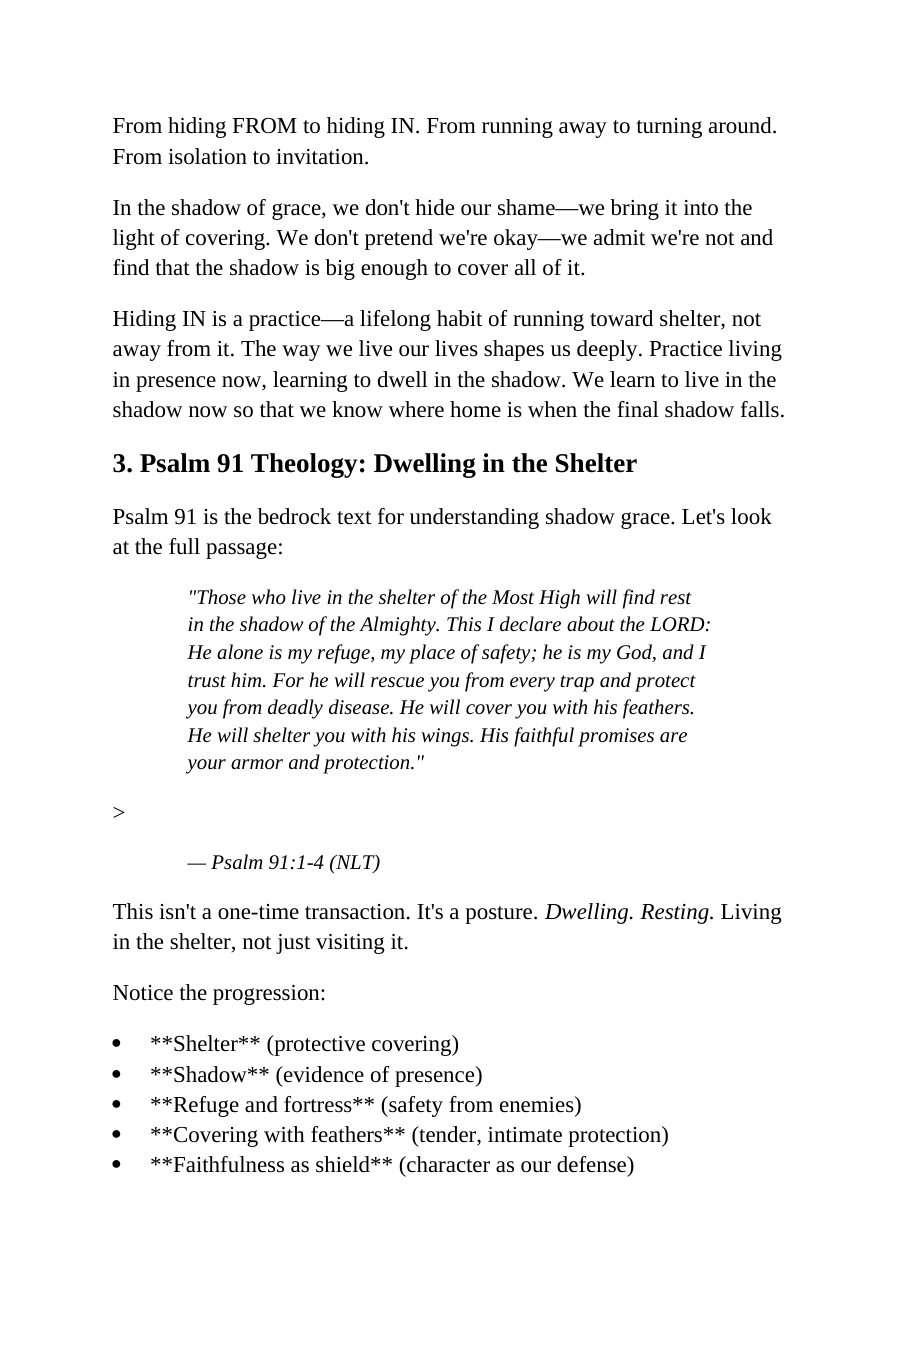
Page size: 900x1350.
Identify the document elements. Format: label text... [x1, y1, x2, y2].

text In the shadow of grace, we don't hide our shame—we bring it into the light of covering. We don't pretend we're okay—we admit we're not and find that the shadow is big enough to cover all of it. [112, 194, 787, 281]
list **Shelter** (protective covering) [112, 1031, 787, 1057]
text — Psalm 91:1-4 (NLT) [187, 850, 712, 874]
text From hiding FROM to hiding IN. From running away to turning around. From isolation to invitation. [112, 112, 787, 169]
text Hiding IN is a practice—a lifelong habit of running toward shelter, not away from it. The way we live our lives shapes us deeply. Practice living in presence now, learning to dwell in the shadow. We learn to live in the shadow now so that we know where home is when the final shadow falls. [112, 305, 787, 422]
list **Shadow** (evidence of presence) [112, 1061, 787, 1087]
text "Those who live in the shelter of the Most High will find rest in the shadow of the Almighty. This I declare about the LORD: He alone is my refuge, my place of safety; he is my God, and I trust him. For he will rescue you from every trap and protect you from deadly disease. He will cover you with his feathers. He will shelter you with his wings. His faithful promises are your armor and protection." [187, 585, 712, 774]
text 3. Psalm 91 Theology: Dwelling in the Shelter [112, 447, 787, 478]
list **Faithfulness as shield** (character as our defense) [112, 1151, 787, 1178]
text Notice the progression: [112, 979, 787, 1006]
text This isn't a one-time transaction. It's a posture. Dwelling. Resting. Living in the shelter, not just visiting it. [112, 898, 787, 955]
text > [112, 799, 787, 825]
list **Covering with feathers** (tender, intimate protection) [112, 1121, 787, 1147]
list **Refuge and fortress** (safety from enemies) [112, 1091, 787, 1117]
text Psalm 91 is the bedrock text for understanding shadow grace. Let's look at the full passage: [112, 503, 787, 560]
